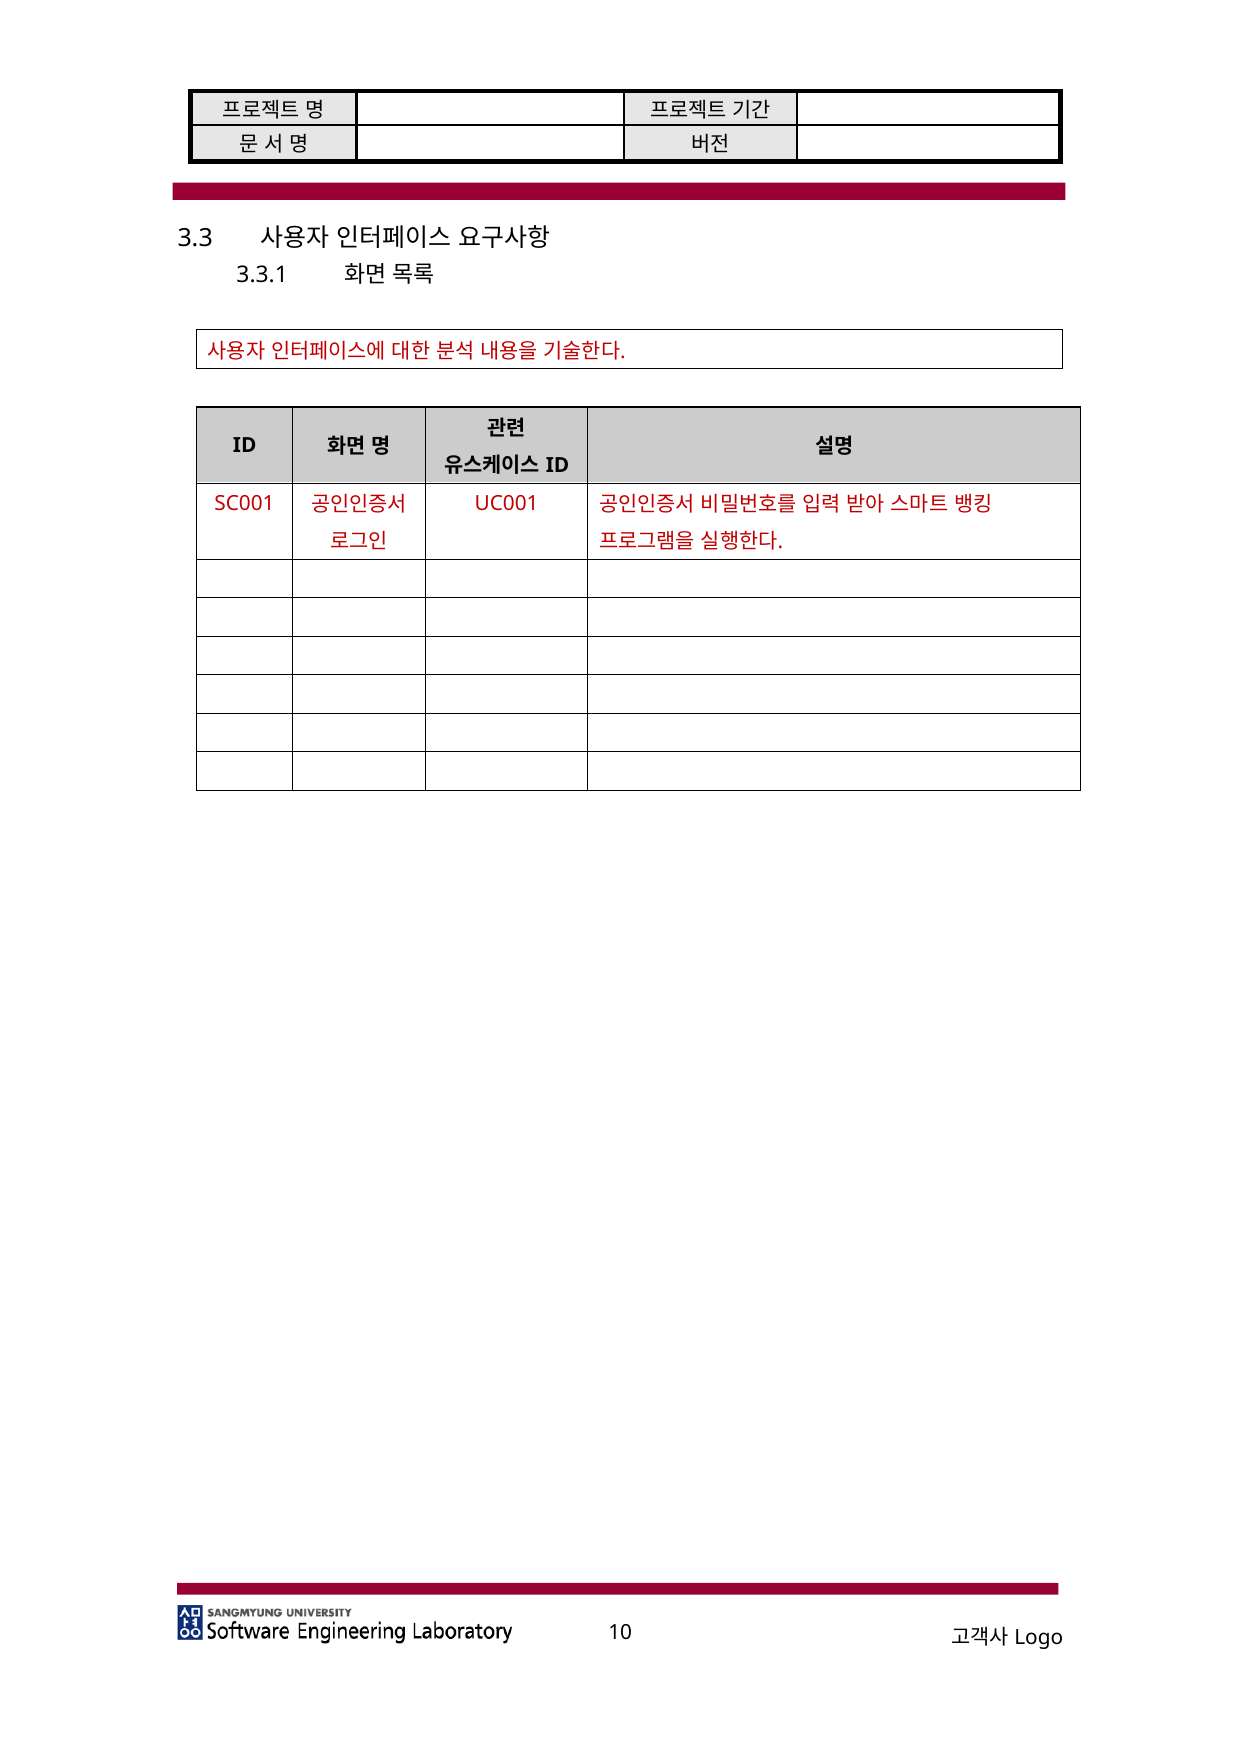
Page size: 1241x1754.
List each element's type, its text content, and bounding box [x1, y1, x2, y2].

table_cell [197, 637, 292, 674]
table_header 설명 [588, 408, 1080, 482]
table_cell SC001 [197, 484, 292, 558]
subtitle 화면 목록 [236, 254, 1063, 292]
table_cell [588, 752, 1080, 790]
table_cell [588, 675, 1080, 713]
table_cell [426, 675, 587, 713]
table_header 관련 유스케이스 ID [426, 408, 587, 482]
table_cell [197, 752, 292, 790]
table_cell [293, 675, 425, 713]
table_cell [293, 752, 425, 790]
table_cell [588, 598, 1080, 636]
table_cell [293, 560, 425, 597]
subtitle 사용자 인터페이스 요구사항 [177, 217, 1063, 254]
table_cell [426, 752, 587, 790]
table_cell [588, 560, 1080, 597]
table_cell 공인인증서 비밀번호를 입력 받아 스마트 뱅킹 프로그램을 실행한다. [588, 484, 1080, 558]
table_cell [426, 560, 587, 597]
table_cell [293, 598, 425, 636]
table_cell 공인인증서 로그인 [293, 484, 425, 558]
table_cell [197, 560, 292, 597]
table_cell [293, 637, 425, 674]
table_cell UC001 [426, 484, 587, 558]
table_header 화면 명 [293, 408, 425, 482]
table_cell [197, 598, 292, 636]
table_cell [293, 714, 425, 751]
table_cell [426, 637, 587, 674]
picture [177, 1605, 515, 1645]
table_cell [197, 714, 292, 751]
table_cell [588, 714, 1080, 751]
table_cell [197, 675, 292, 713]
table_header ID [197, 408, 292, 482]
table_header 사용자 인터페이스에 대한 분석 내용을 기술한다. [197, 330, 1062, 368]
table_cell [426, 598, 587, 636]
table_cell [426, 714, 587, 751]
table_cell [588, 637, 1080, 674]
